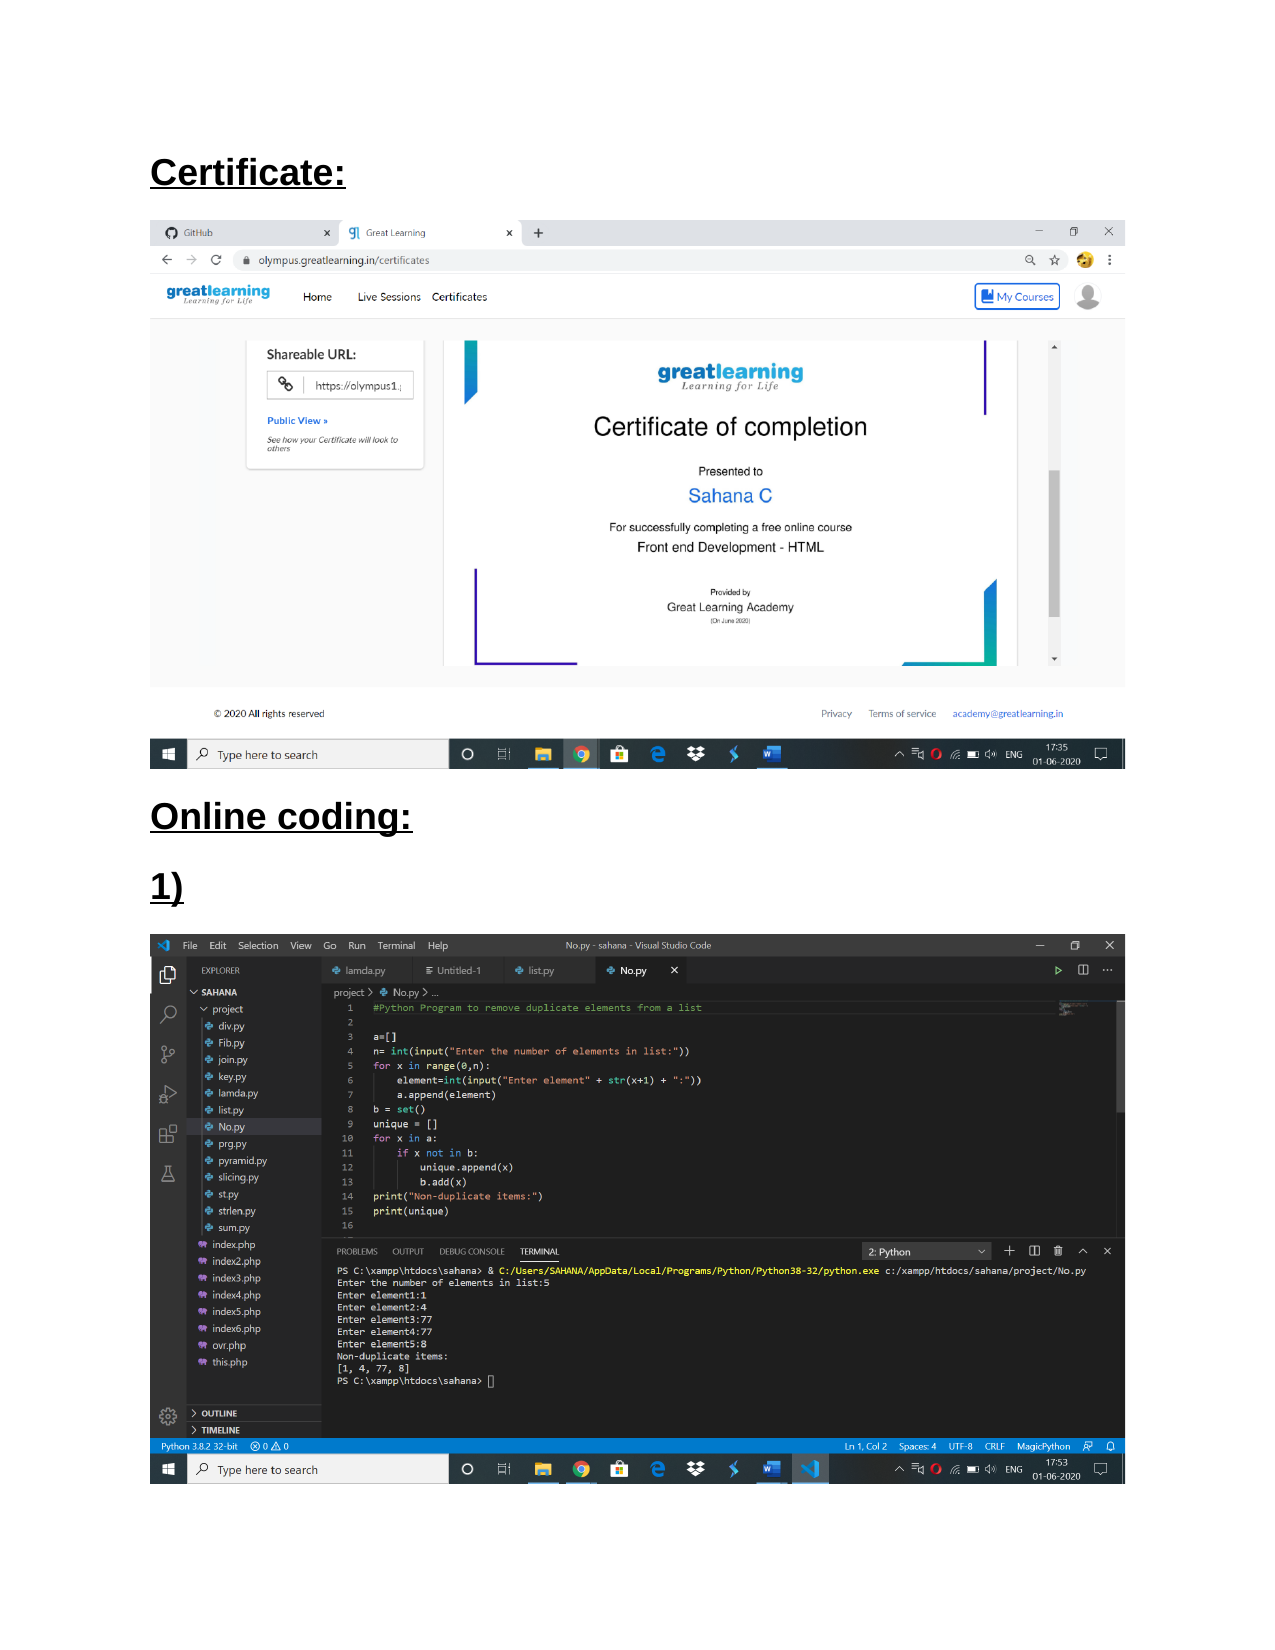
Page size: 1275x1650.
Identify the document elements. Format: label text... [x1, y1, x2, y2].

text 1) [150, 864, 1125, 907]
picture [150, 934, 1125, 1484]
text Online coding: [150, 794, 1125, 837]
picture [150, 220, 1125, 769]
text Certificate: [150, 150, 1125, 193]
